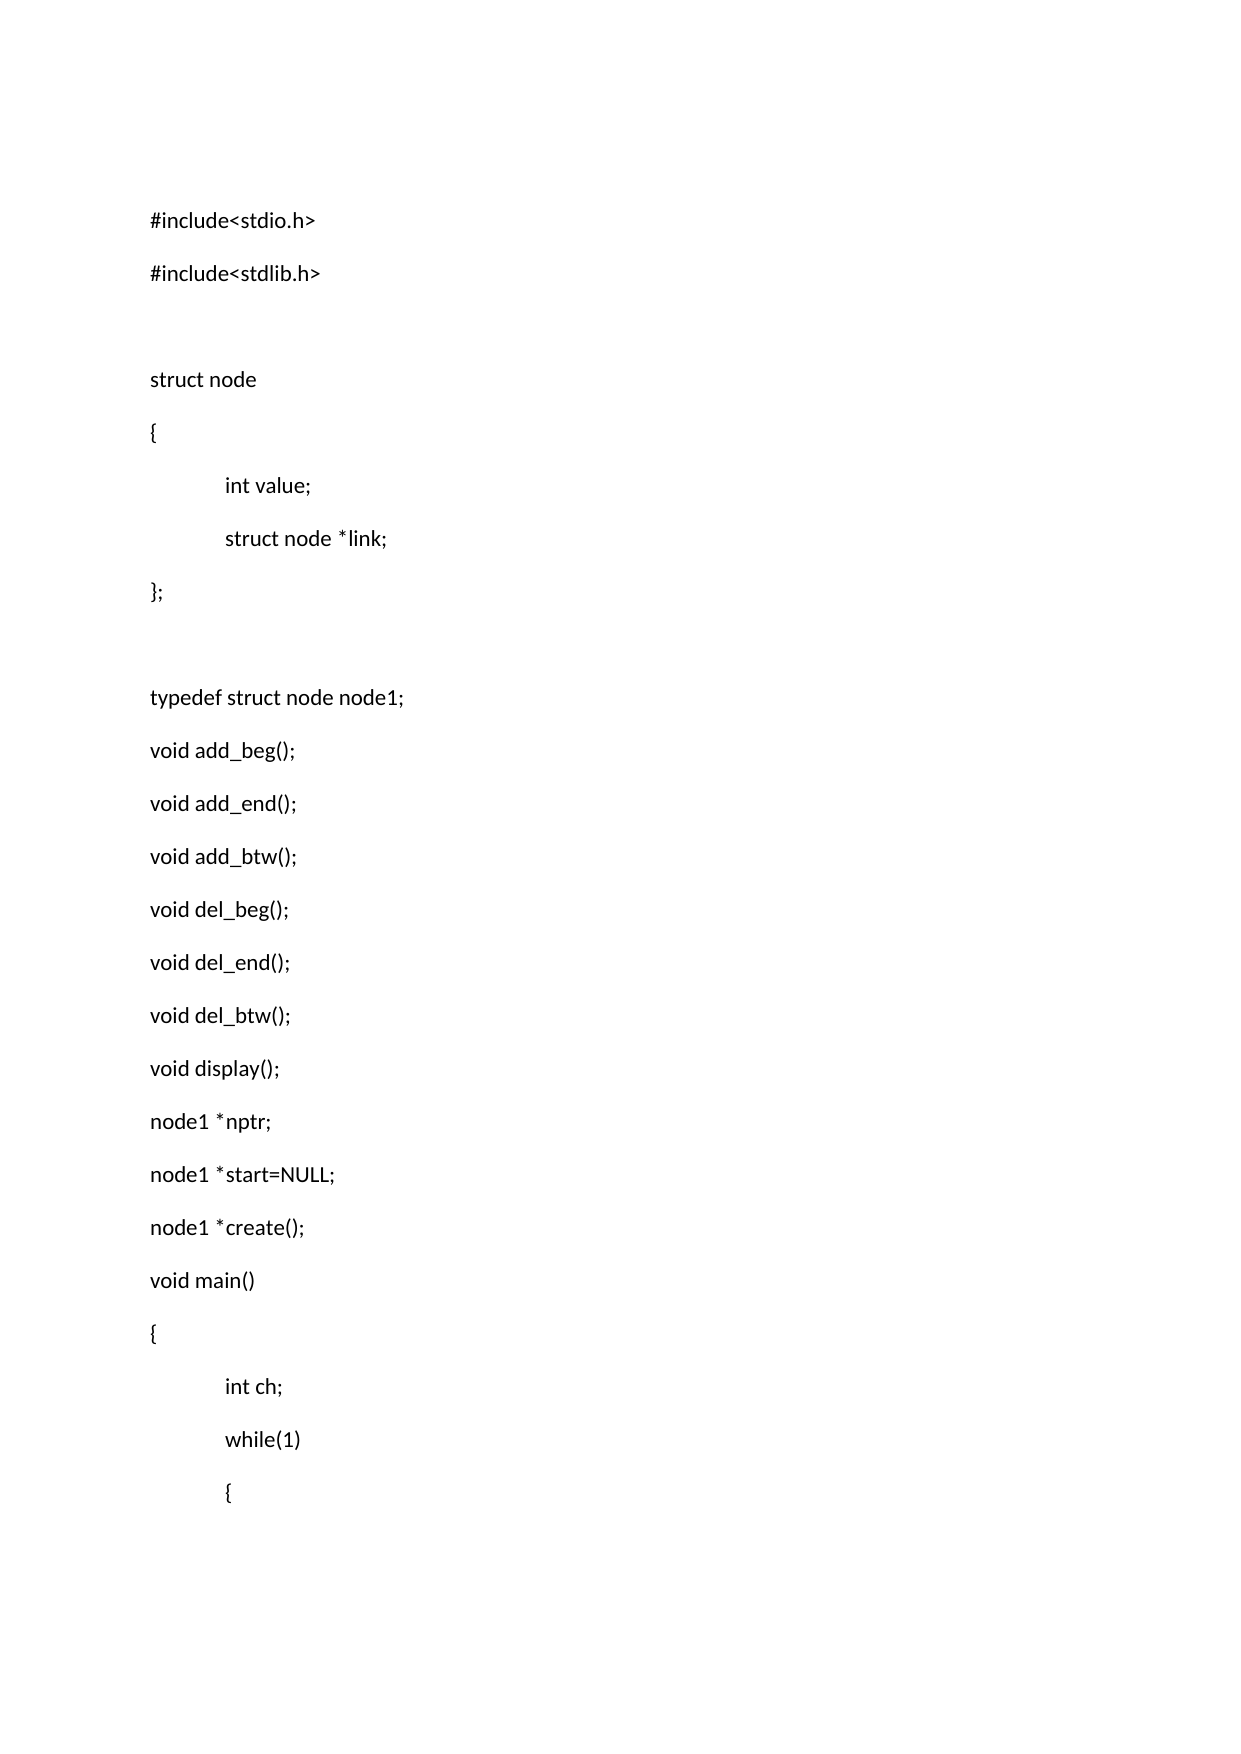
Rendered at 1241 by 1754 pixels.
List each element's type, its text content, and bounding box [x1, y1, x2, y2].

text void add_end(); [150, 789, 1090, 817]
text void del_btw(); [150, 1001, 1090, 1029]
text node1 *create(); [150, 1213, 1090, 1241]
text node1 *nptr; [150, 1107, 1090, 1135]
text }; [150, 577, 1090, 605]
text struct node [150, 365, 1090, 393]
text while(1) [150, 1425, 1090, 1453]
text node1 *start=NULL; [150, 1160, 1090, 1188]
text void del_beg(); [150, 895, 1090, 923]
text { [150, 1319, 1090, 1347]
text #include<stdio.h> [150, 206, 1090, 234]
text int ch; [150, 1372, 1090, 1400]
text #include<stdlib.h> [150, 259, 1090, 287]
text void del_end(); [150, 948, 1090, 976]
text void add_btw(); [150, 842, 1090, 870]
text void main() [150, 1266, 1090, 1294]
text typedef struct node node1; [150, 683, 1090, 711]
text void display(); [150, 1054, 1090, 1082]
text { [150, 418, 1090, 446]
text void add_beg(); [150, 736, 1090, 764]
text { [150, 1478, 1090, 1506]
text struct node *link; [150, 524, 1090, 552]
text int value; [150, 471, 1090, 499]
